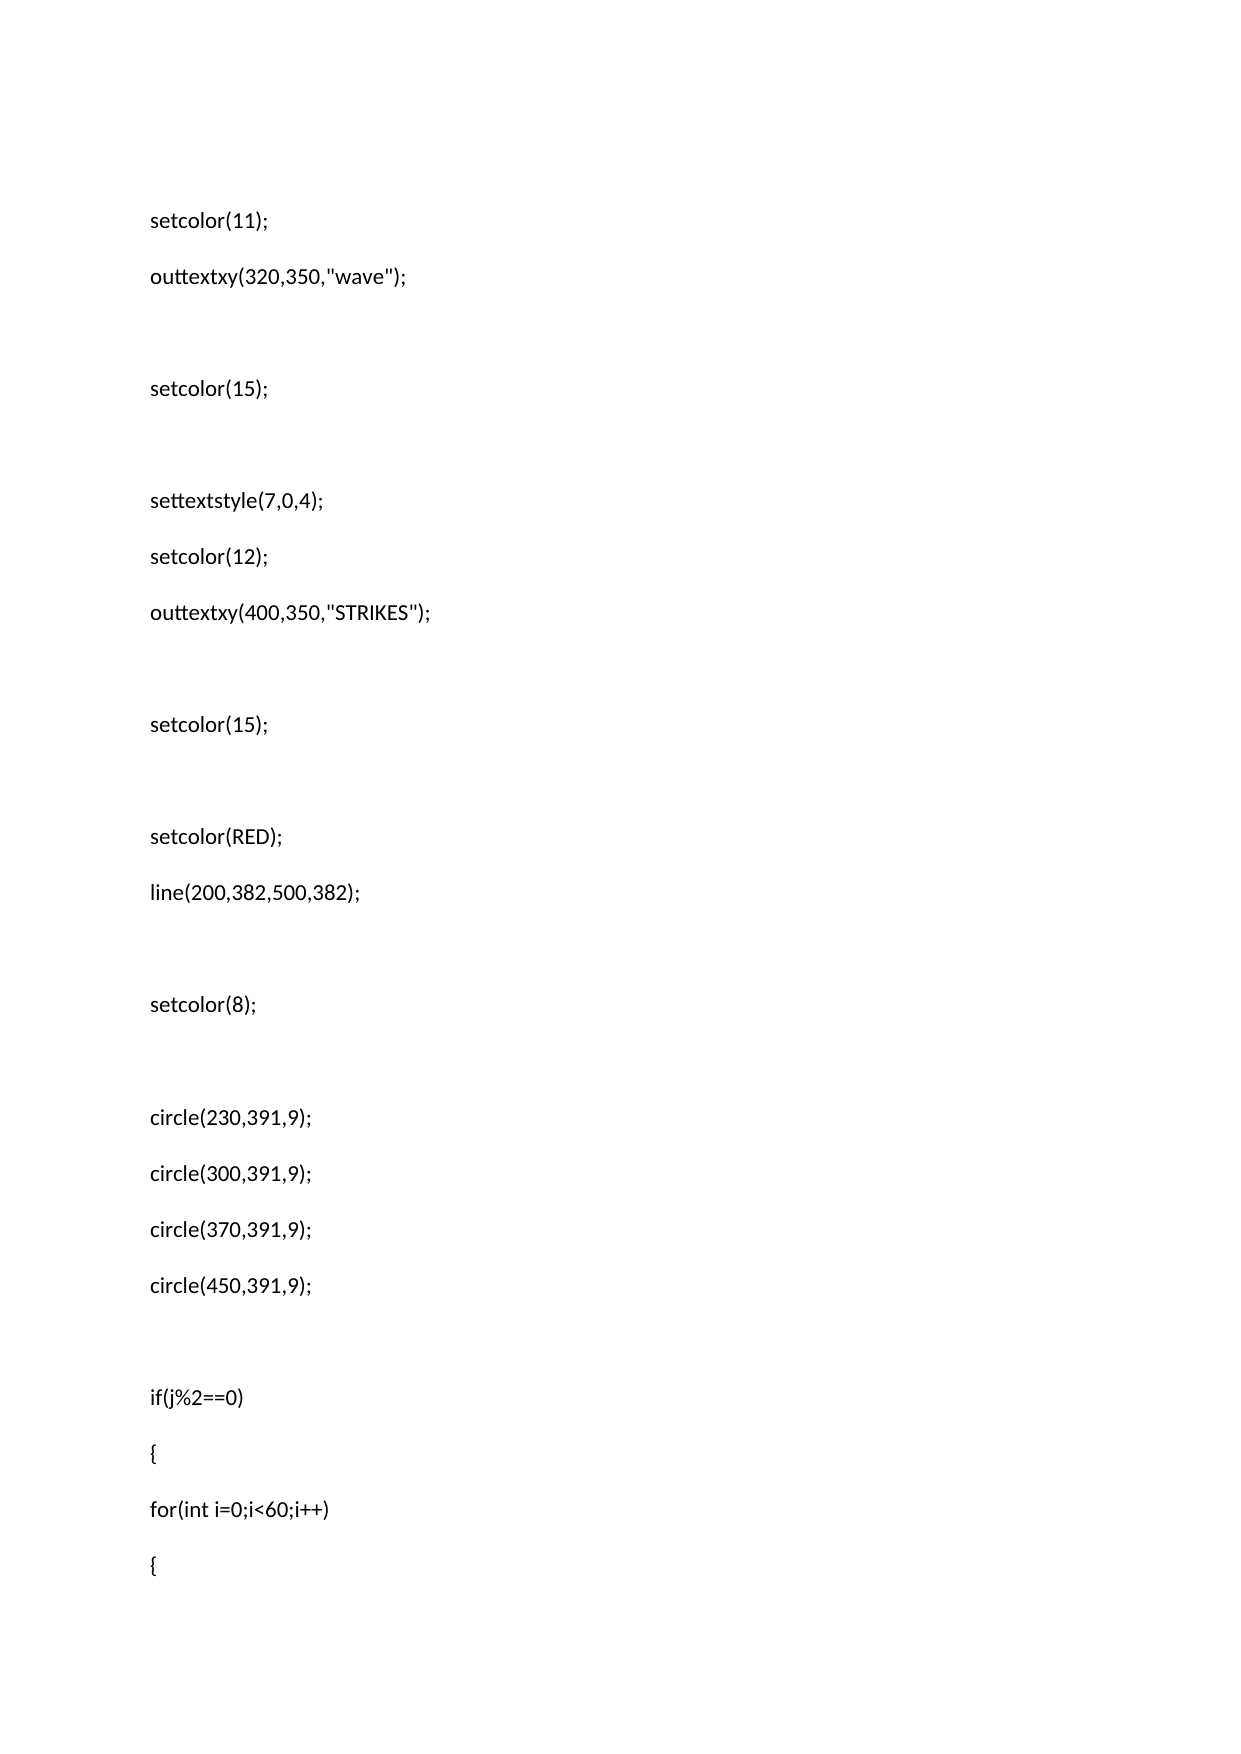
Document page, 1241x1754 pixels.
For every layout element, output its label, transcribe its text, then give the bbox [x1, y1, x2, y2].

text circle(370,391,9); [150, 1215, 1090, 1243]
text { [150, 1439, 1090, 1467]
text { [150, 1551, 1090, 1579]
text setcolor(12); [150, 542, 1090, 570]
text circle(230,391,9); [150, 1103, 1090, 1131]
text if(j%2==0) [150, 1383, 1090, 1411]
text setcolor(11); [150, 206, 1090, 234]
text setcolor(8); [150, 991, 1090, 1019]
text circle(300,391,9); [150, 1159, 1090, 1187]
text outtextxy(320,350,"wave"); [150, 262, 1090, 290]
text circle(450,391,9); [150, 1271, 1090, 1299]
text setcolor(15); [150, 374, 1090, 402]
text setcolor(15); [150, 710, 1090, 738]
text for(int i=0;i<60;i++) [150, 1495, 1090, 1523]
text setcolor(RED); [150, 822, 1090, 851]
text settextstyle(7,0,4); [150, 486, 1090, 514]
text line(200,382,500,382); [150, 878, 1090, 907]
text outtextxy(400,350,"STRIKES"); [150, 598, 1090, 626]
